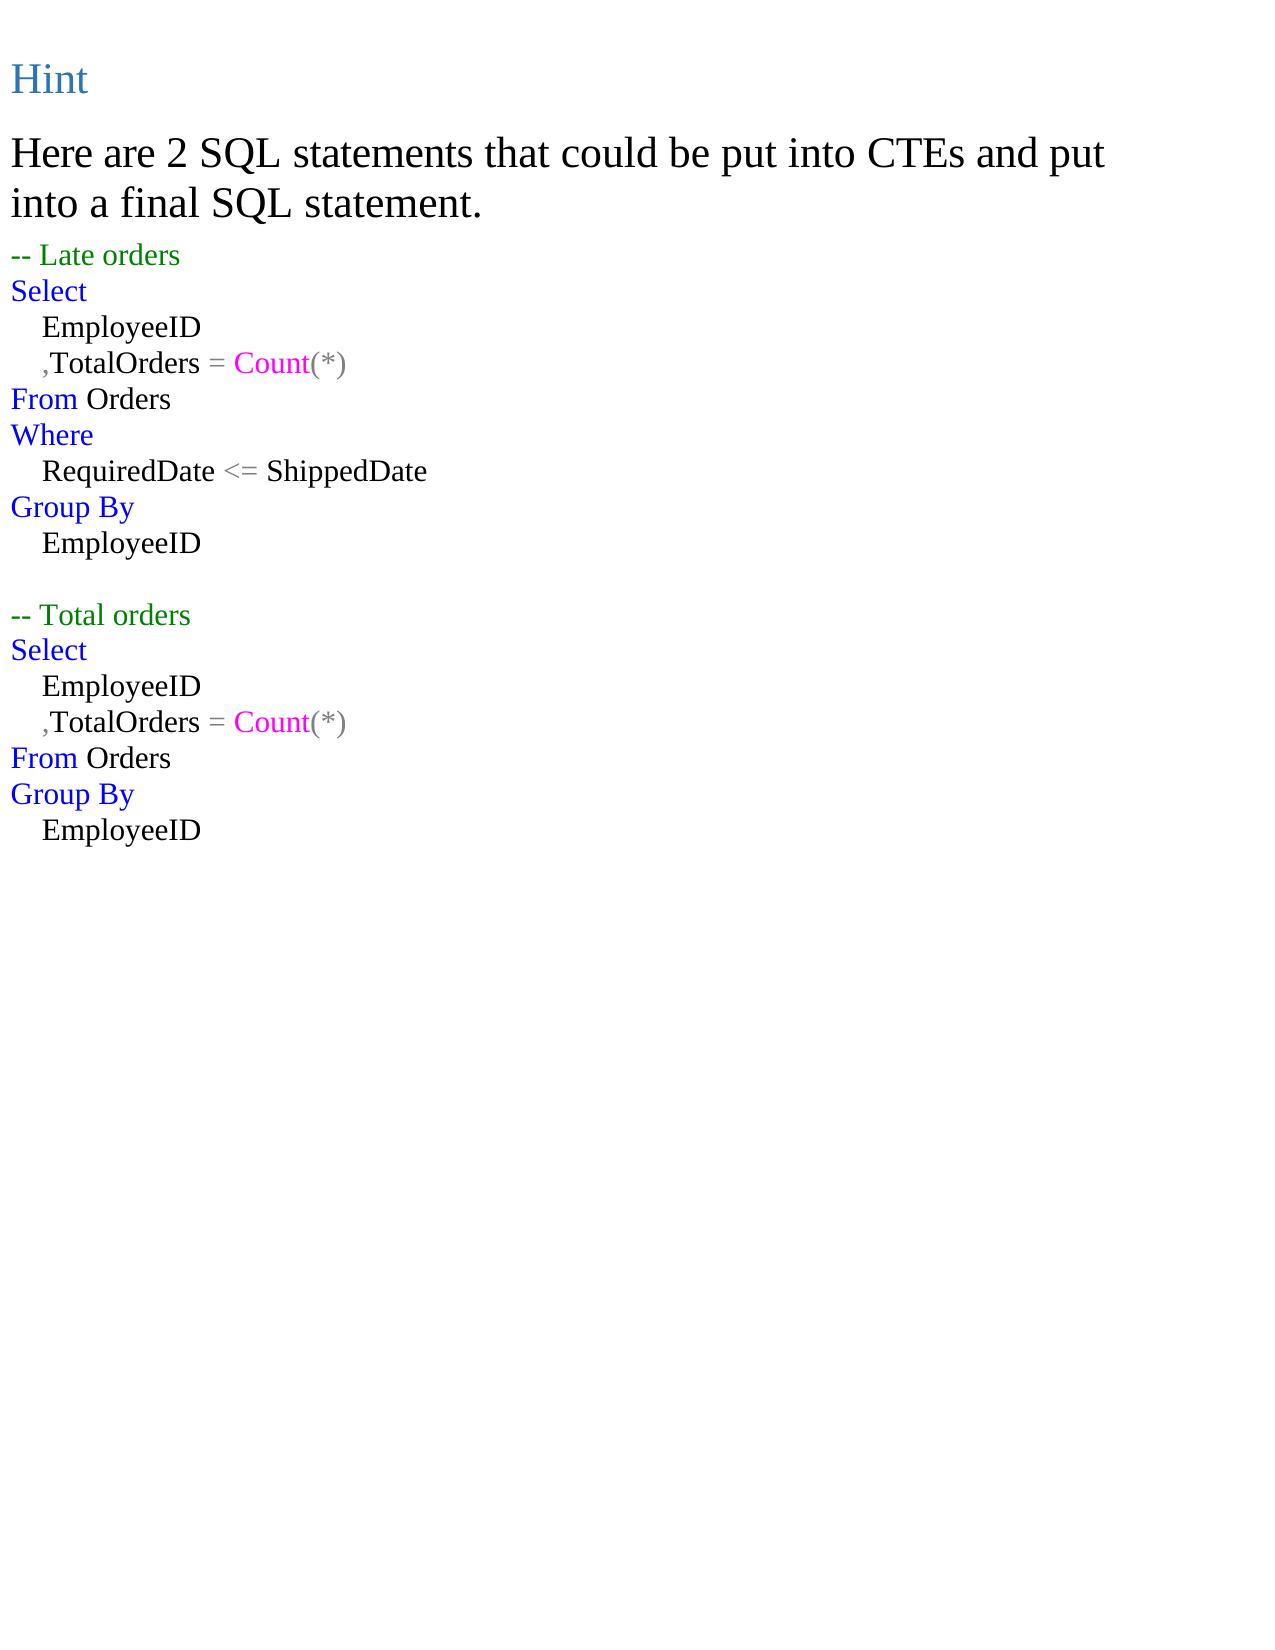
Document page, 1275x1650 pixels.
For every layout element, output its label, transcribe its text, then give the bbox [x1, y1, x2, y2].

text -- Total orders Select [10, 596, 211, 668]
text Where [10, 416, 1275, 452]
text Group By EmployeeID [10, 775, 211, 847]
text ,TotalOrders = Count(*) From Orders [10, 703, 348, 775]
text -- Late orders Select [10, 236, 183, 308]
text EmployeeID [42, 668, 1275, 703]
text EmployeeID [42, 308, 1275, 344]
text ,TotalOrders = Count(*) From Orders [10, 344, 348, 416]
text into a final SQL statement. [10, 176, 1275, 227]
text RequiredDate <= ShippedDate Group By [10, 452, 429, 524]
text EmployeeID [42, 524, 1275, 560]
